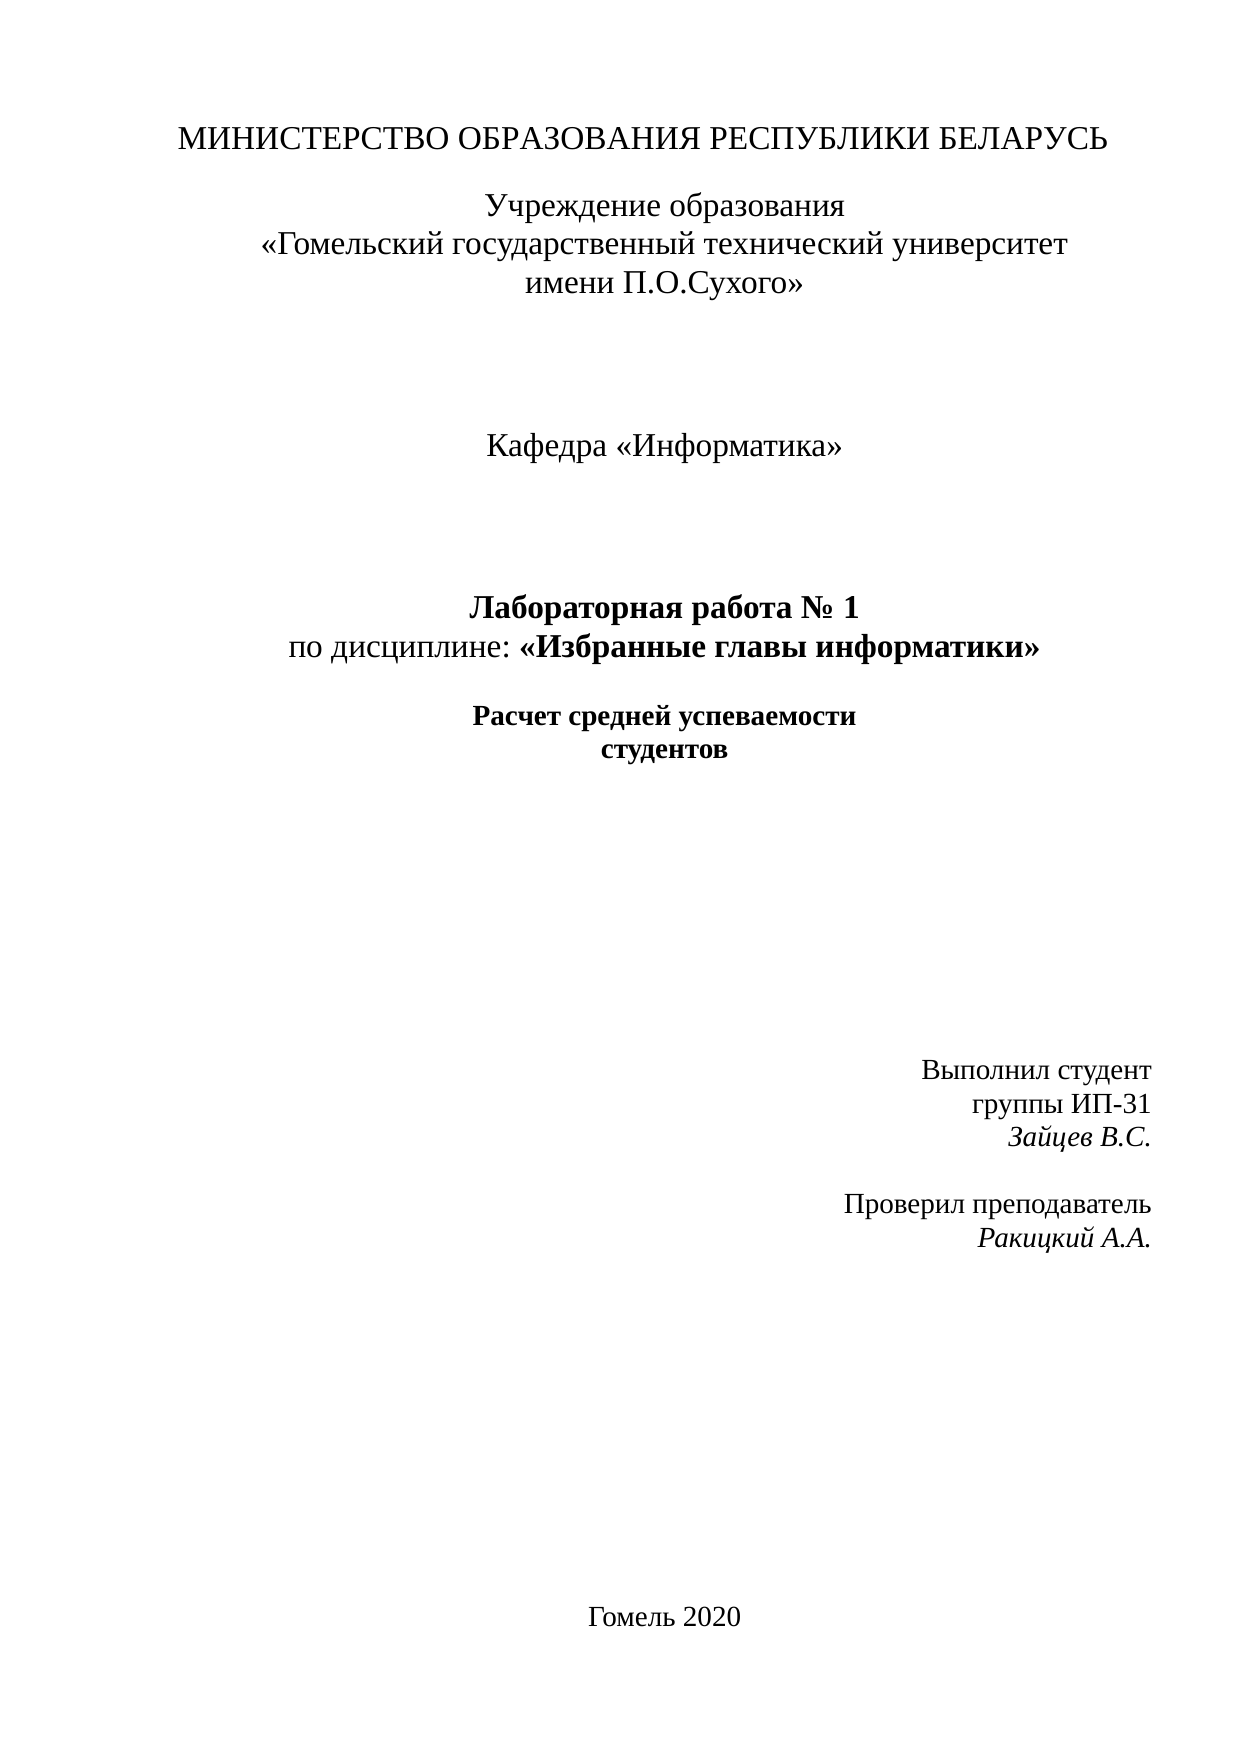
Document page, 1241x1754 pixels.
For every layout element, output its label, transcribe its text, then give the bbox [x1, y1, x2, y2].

text имени П.О.Сухого» [177, 262, 1152, 300]
text Расчет средней успеваемости [177, 698, 1152, 731]
text Кафедра «Информатика» [177, 425, 1152, 463]
text Учреждение образования [177, 185, 1152, 223]
text по дисциплине: «Избранные главы информатики» [177, 626, 1152, 664]
text группы ИП-31 [646, 1086, 1152, 1119]
text Зайцев В.С. [646, 1119, 1152, 1153]
text Гомель 2020 [177, 1599, 1152, 1632]
text Выполнил студент [646, 1052, 1152, 1086]
text «Гомельский государственный технический университет [177, 223, 1152, 262]
text Лабораторная работа № 1 [177, 588, 1152, 626]
text Ракицкий А.А. [646, 1220, 1152, 1254]
text Министерство Образования Республики Беларусь [177, 118, 1152, 156]
text студентов [177, 731, 1152, 765]
text Проверил преподаватель [646, 1187, 1152, 1220]
